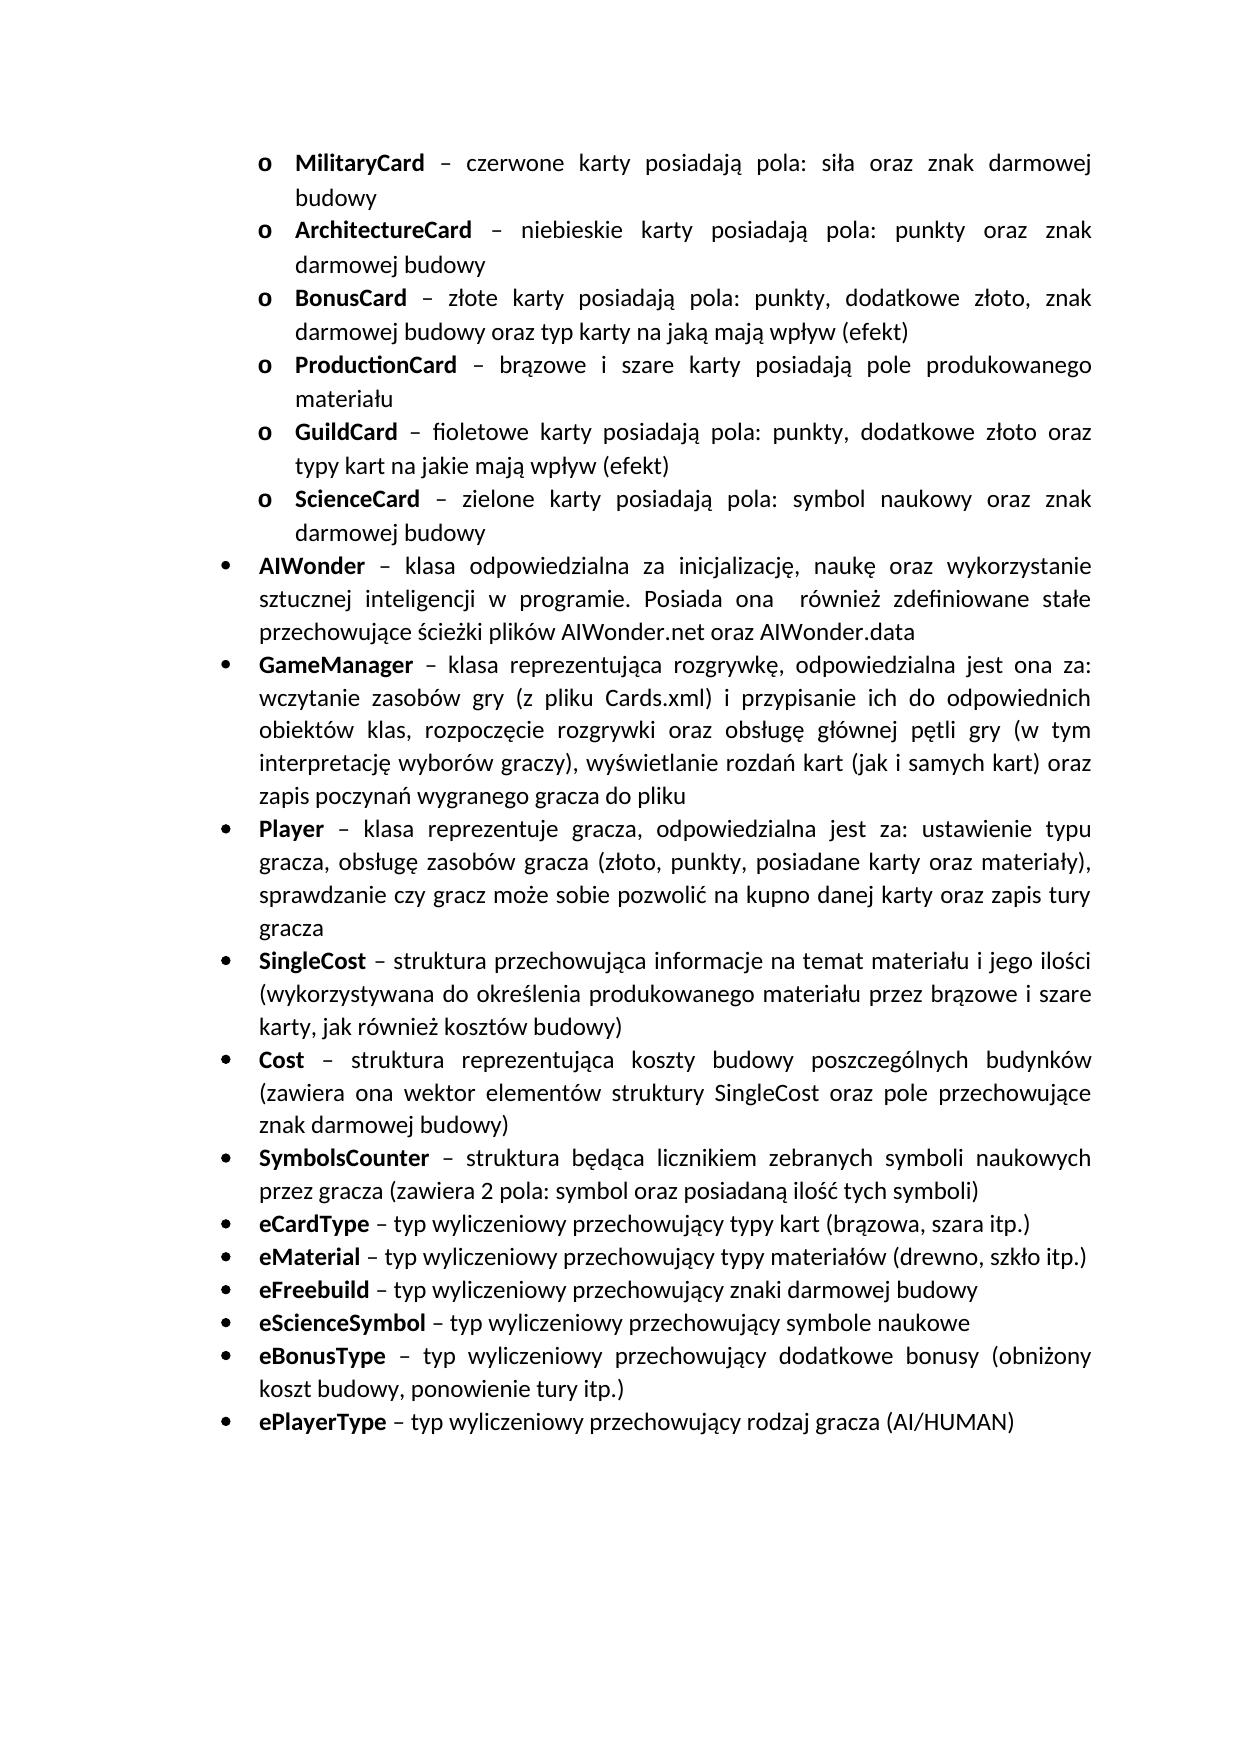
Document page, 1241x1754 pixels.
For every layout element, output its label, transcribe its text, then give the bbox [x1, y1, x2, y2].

list ProductionCard – brązowe i szare karty posiadają pole produkowanego materiału [257, 349, 1093, 413]
list MilitaryCard – czerwone karty posiadają pola: siła oraz znak darmowej budowy [257, 148, 1093, 212]
list AIWonder – klasa odpowiedzialna za inicjalizację, naukę oraz wykorzystanie sztucznej inteligencji w programie. Posiada ona również zdefiniowane stałe przechowujące ścieżki plików AIWonder.net oraz AIWonder.data [221, 550, 1093, 646]
list eFreebuild – typ wyliczeniowy przechowujący znaki darmowej budowy [221, 1274, 1093, 1305]
list SingleCost – struktura przechowująca informacje na temat materiału i jego ilości (wykorzystywana do określenia produkowanego materiału przez brązowe i szare karty, jak również kosztów budowy) [221, 945, 1093, 1041]
list ArchitectureCard – niebieskie karty posiadają pola: punkty oraz znak darmowej budowy [257, 215, 1093, 279]
list eCardType – typ wyliczeniowy przechowujący typy kart (brązowa, szara itp.) [221, 1208, 1093, 1239]
list eBonusType – typ wyliczeniowy przechowujący dodatkowe bonusy (obniżony koszt budowy, ponowienie tury itp.) [221, 1340, 1093, 1403]
list BonusCard – złote karty posiadają pola: punkty, dodatkowe złoto, znak darmowej budowy oraz typ karty na jaką mają wpływ (efekt) [257, 282, 1093, 346]
list Player – klasa reprezentuje gracza, odpowiedzialna jest za: ustawienie typu gracza, obsługę zasobów gracza (złoto, punkty, posiadane karty oraz materiały), sprawdzanie czy gracz może sobie pozwolić na kupno danej karty oraz zapis tury gracza [221, 813, 1093, 943]
list SymbolsCounter – struktura będąca licznikiem zebranych symboli naukowych przez gracza (zawiera 2 pola: symbol oraz posiadaną ilość tych symboli) [221, 1143, 1093, 1206]
list GuildCard – fioletowe karty posiadają pola: punkty, dodatkowe złoto oraz typy kart na jakie mają wpływ (efekt) [257, 416, 1093, 481]
list ePlayerType – typ wyliczeniowy przechowujący rodzaj gracza (AI/HUMAN) [221, 1406, 1093, 1436]
list GameManager – klasa reprezentująca rozgrywkę, odpowiedzialna jest ona za: wczytanie zasobów gry (z pliku Cards.xml) i przypisanie ich do odpowiednich obiektów klas, rozpoczęcie rozgrywki oraz obsługę głównej pętli gry (w tym interpretację wyborów graczy), wyświetlanie rozdań kart (jak i samych kart) oraz zapis poczynań wygranego gracza do pliku [221, 649, 1093, 811]
list eMaterial – typ wyliczeniowy przechowujący typy materiałów (drewno, szkło itp.) [221, 1241, 1093, 1272]
list eScienceSymbol – typ wyliczeniowy przechowujący symbole naukowe [221, 1307, 1093, 1338]
list Cost – struktura reprezentująca koszty budowy poszczególnych budynków (zawiera ona wektor elementów struktury SingleCost oraz pole przechowujące znak darmowej budowy) [221, 1044, 1093, 1140]
list ScienceCard – zielone karty posiadają pola: symbol naukowy oraz znak darmowej budowy [257, 483, 1093, 548]
